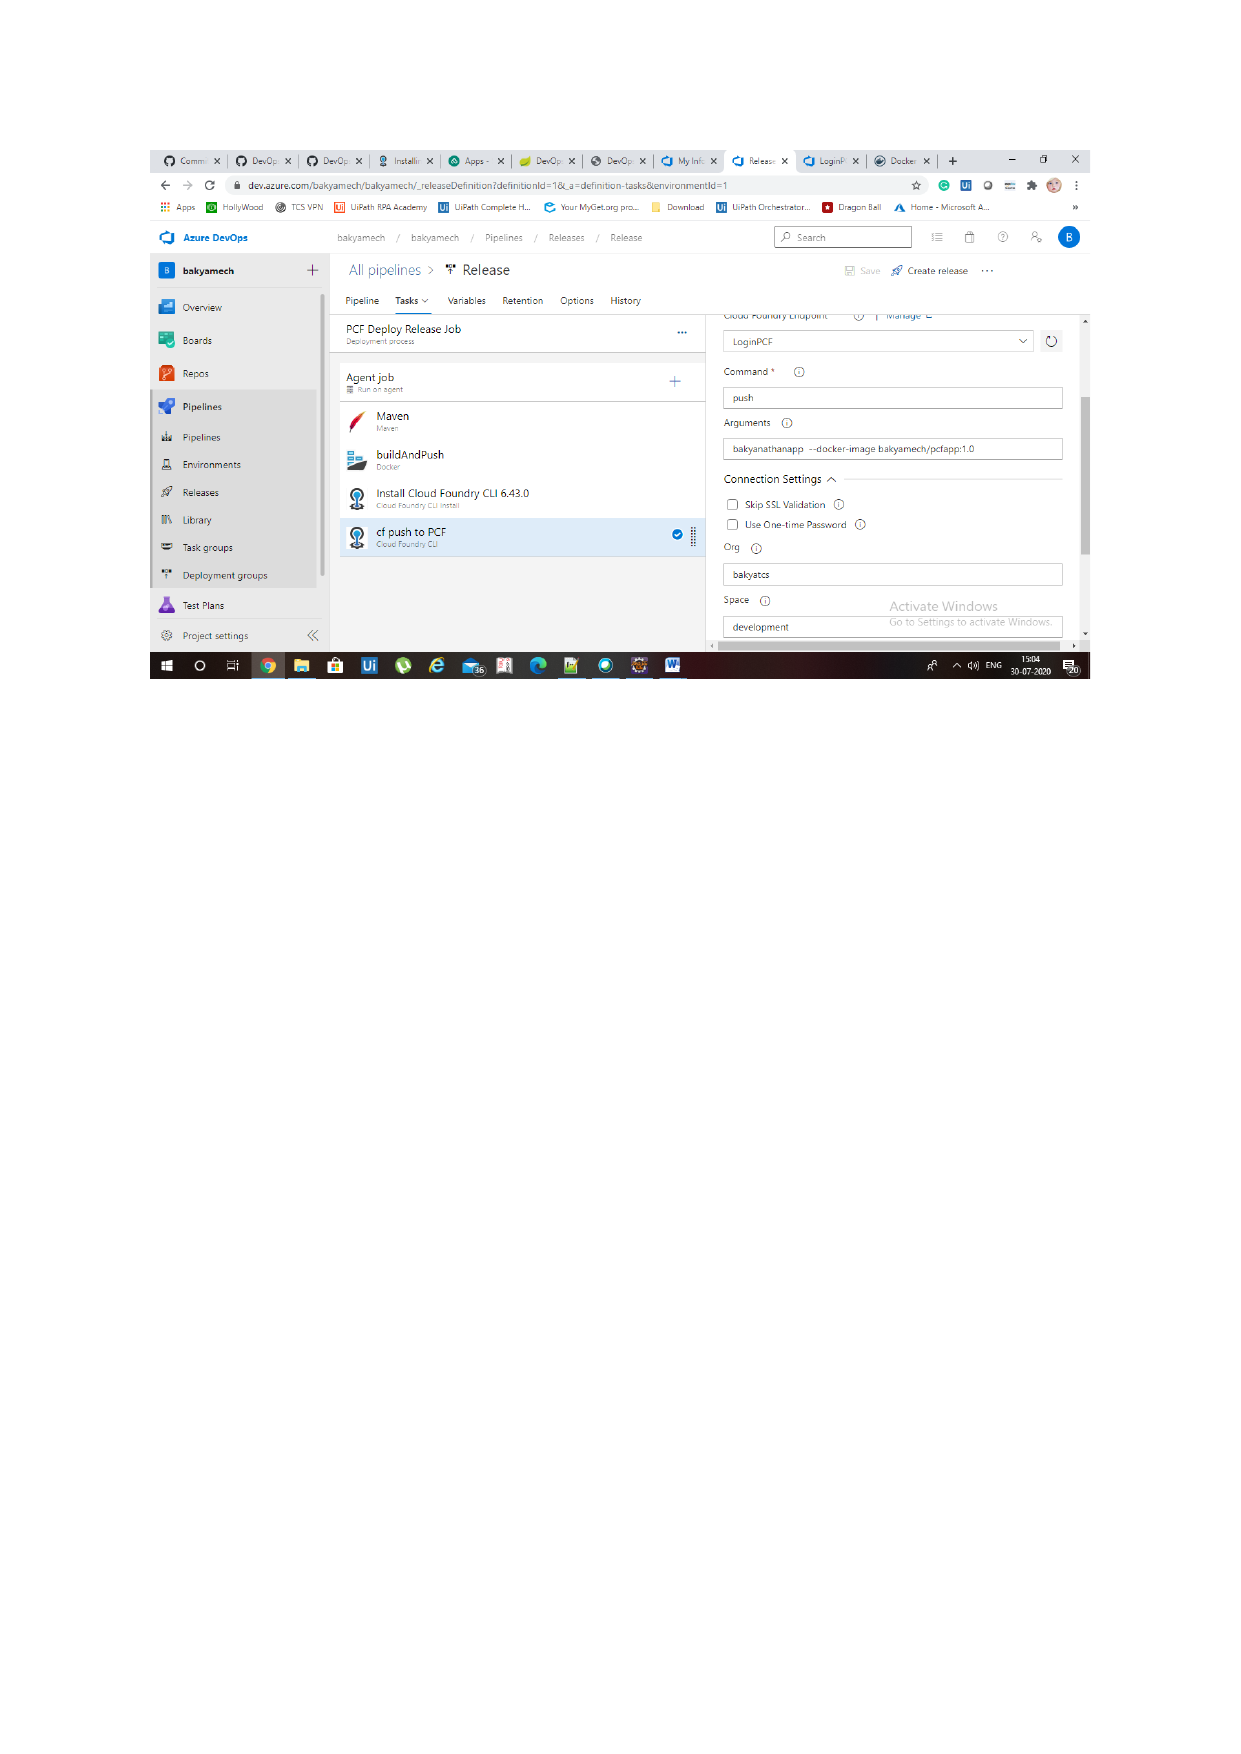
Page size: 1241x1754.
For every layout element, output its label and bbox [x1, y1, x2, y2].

picture [150, 150, 1091, 679]
